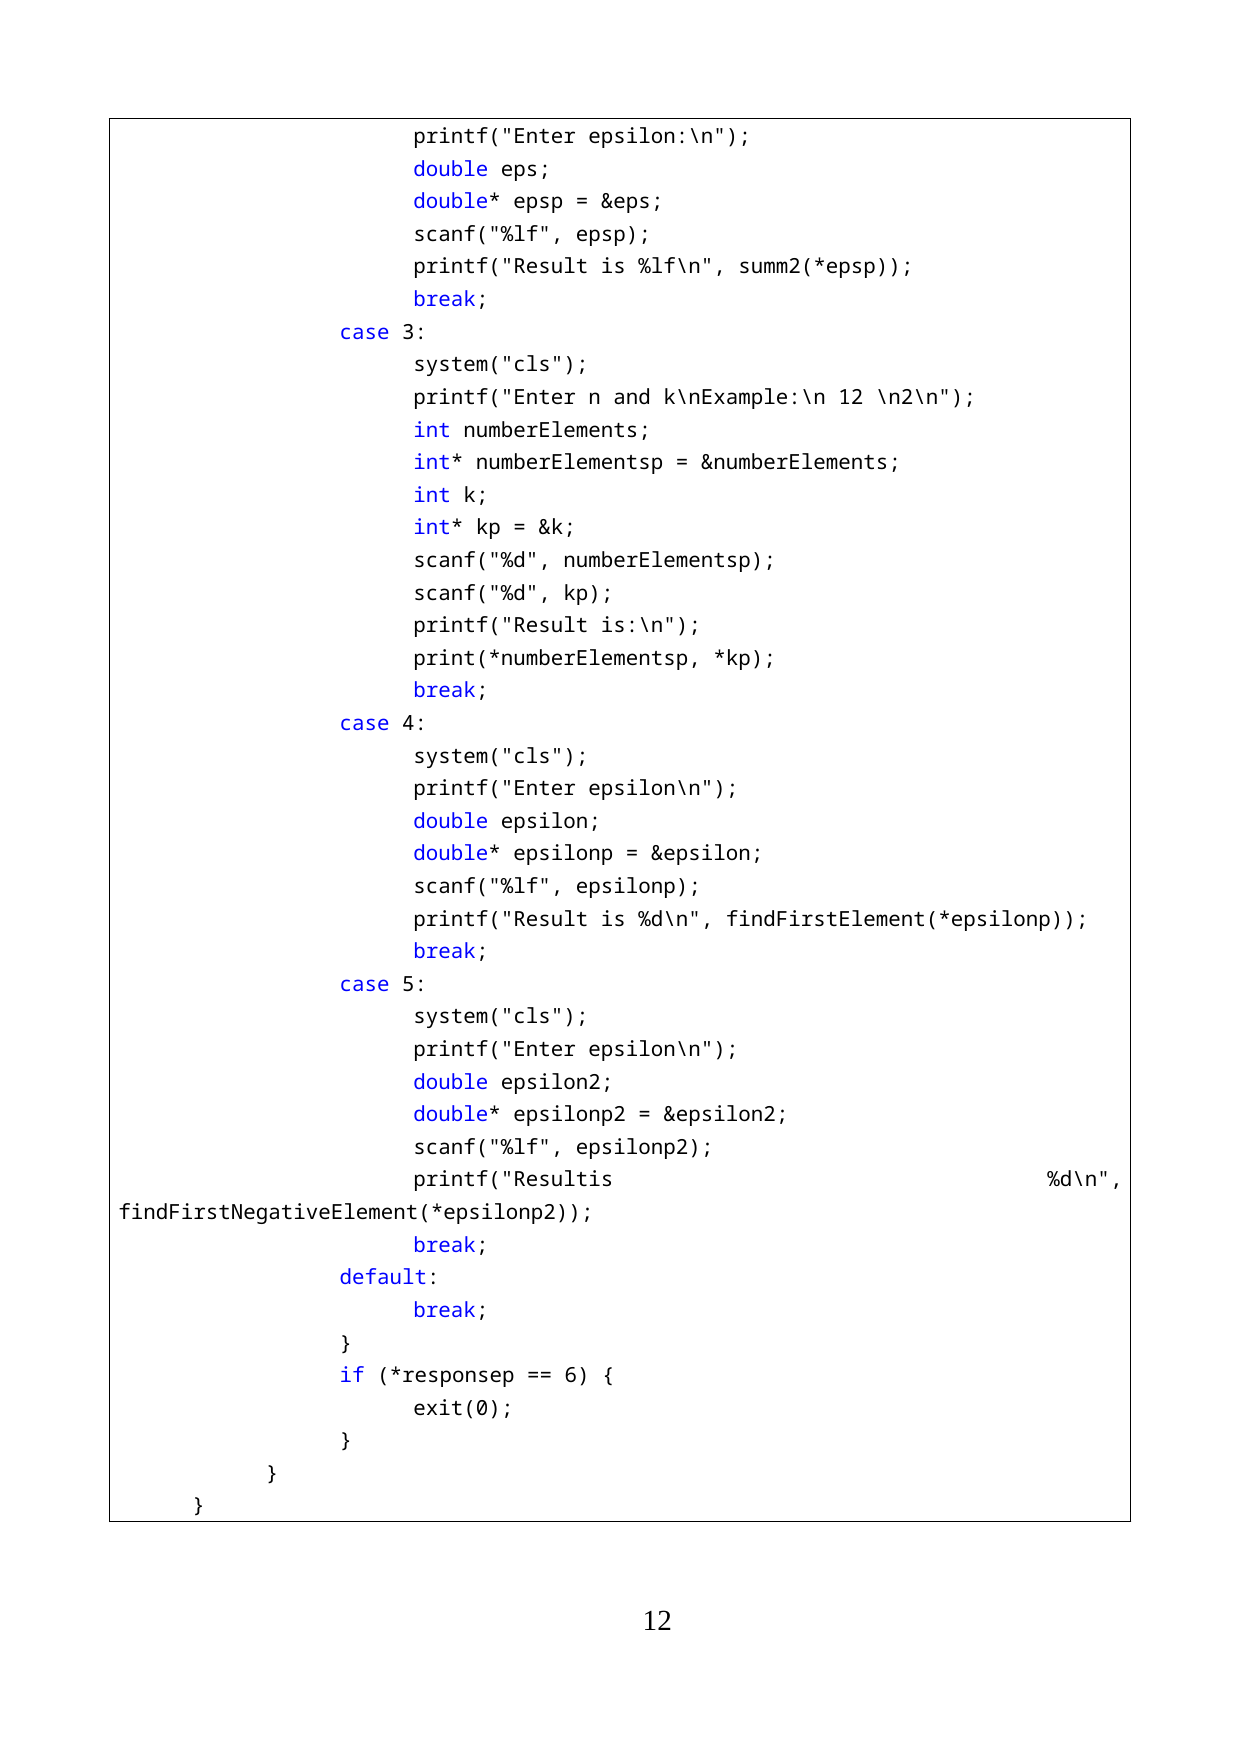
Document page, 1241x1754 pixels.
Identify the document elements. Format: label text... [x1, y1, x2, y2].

text printf("Enter epsilon\n"); [110, 1031, 1130, 1063]
text break; [110, 672, 1130, 704]
text int numberElements; [110, 412, 1130, 443]
text printf("Result is %d\n", findFirstElement(*epsilonp)); [110, 901, 1130, 932]
text system("cls"); [110, 738, 1130, 769]
text exit(0); [110, 1390, 1130, 1421]
text int* numberElementsp = &numberElements; [110, 444, 1130, 476]
text double* epsilonp = &epsilon; [110, 835, 1130, 867]
text } [110, 1455, 1130, 1486]
text double epsilon; [110, 803, 1130, 834]
text printf("Enter n and k\nExample:\n 12 \n2\n"); [110, 379, 1130, 411]
text scanf("%lf", epsp); [110, 216, 1130, 247]
text case 5: [110, 966, 1130, 997]
text printf("Enter epsilon\n"); [110, 770, 1130, 802]
text break; [110, 281, 1130, 313]
text printf("Result is %lf\n", summ2(*epsp)); [110, 248, 1130, 280]
text break; [110, 1292, 1130, 1323]
text printf("Resultis %d\n", findFirstNegativeElement(*epsilonp2)); [110, 1161, 1130, 1226]
text system("cls"); [110, 998, 1130, 1030]
text if (*responsep == 6) { [110, 1357, 1130, 1389]
text double* epsilonp2 = &epsilon2; [110, 1096, 1130, 1128]
text printf("Result is:\n"); [110, 607, 1130, 639]
text scanf("%lf", epsilonp2); [110, 1129, 1130, 1160]
text system("cls"); [110, 346, 1130, 378]
text printf("Enter epsilon:\n"); [110, 119, 1130, 150]
text scanf("%lf", epsilonp); [110, 868, 1130, 899]
text scanf("%d", numberElementsp); [110, 542, 1130, 573]
text case 4: [110, 705, 1130, 737]
text int k; [110, 477, 1130, 508]
text double eps; [110, 151, 1130, 182]
text } [110, 1422, 1130, 1454]
text } [110, 1487, 1130, 1521]
text int* kp = &k; [110, 509, 1130, 541]
text break; [110, 933, 1130, 965]
text print(*numberElementsp, *kp); [110, 640, 1130, 671]
text double epsilon2; [110, 1064, 1130, 1095]
text case 3: [110, 314, 1130, 345]
text break; [110, 1227, 1130, 1258]
text } [110, 1324, 1130, 1356]
text scanf("%d", kp); [110, 574, 1130, 606]
text double* epsp = &eps; [110, 183, 1130, 215]
text default: [110, 1259, 1130, 1291]
